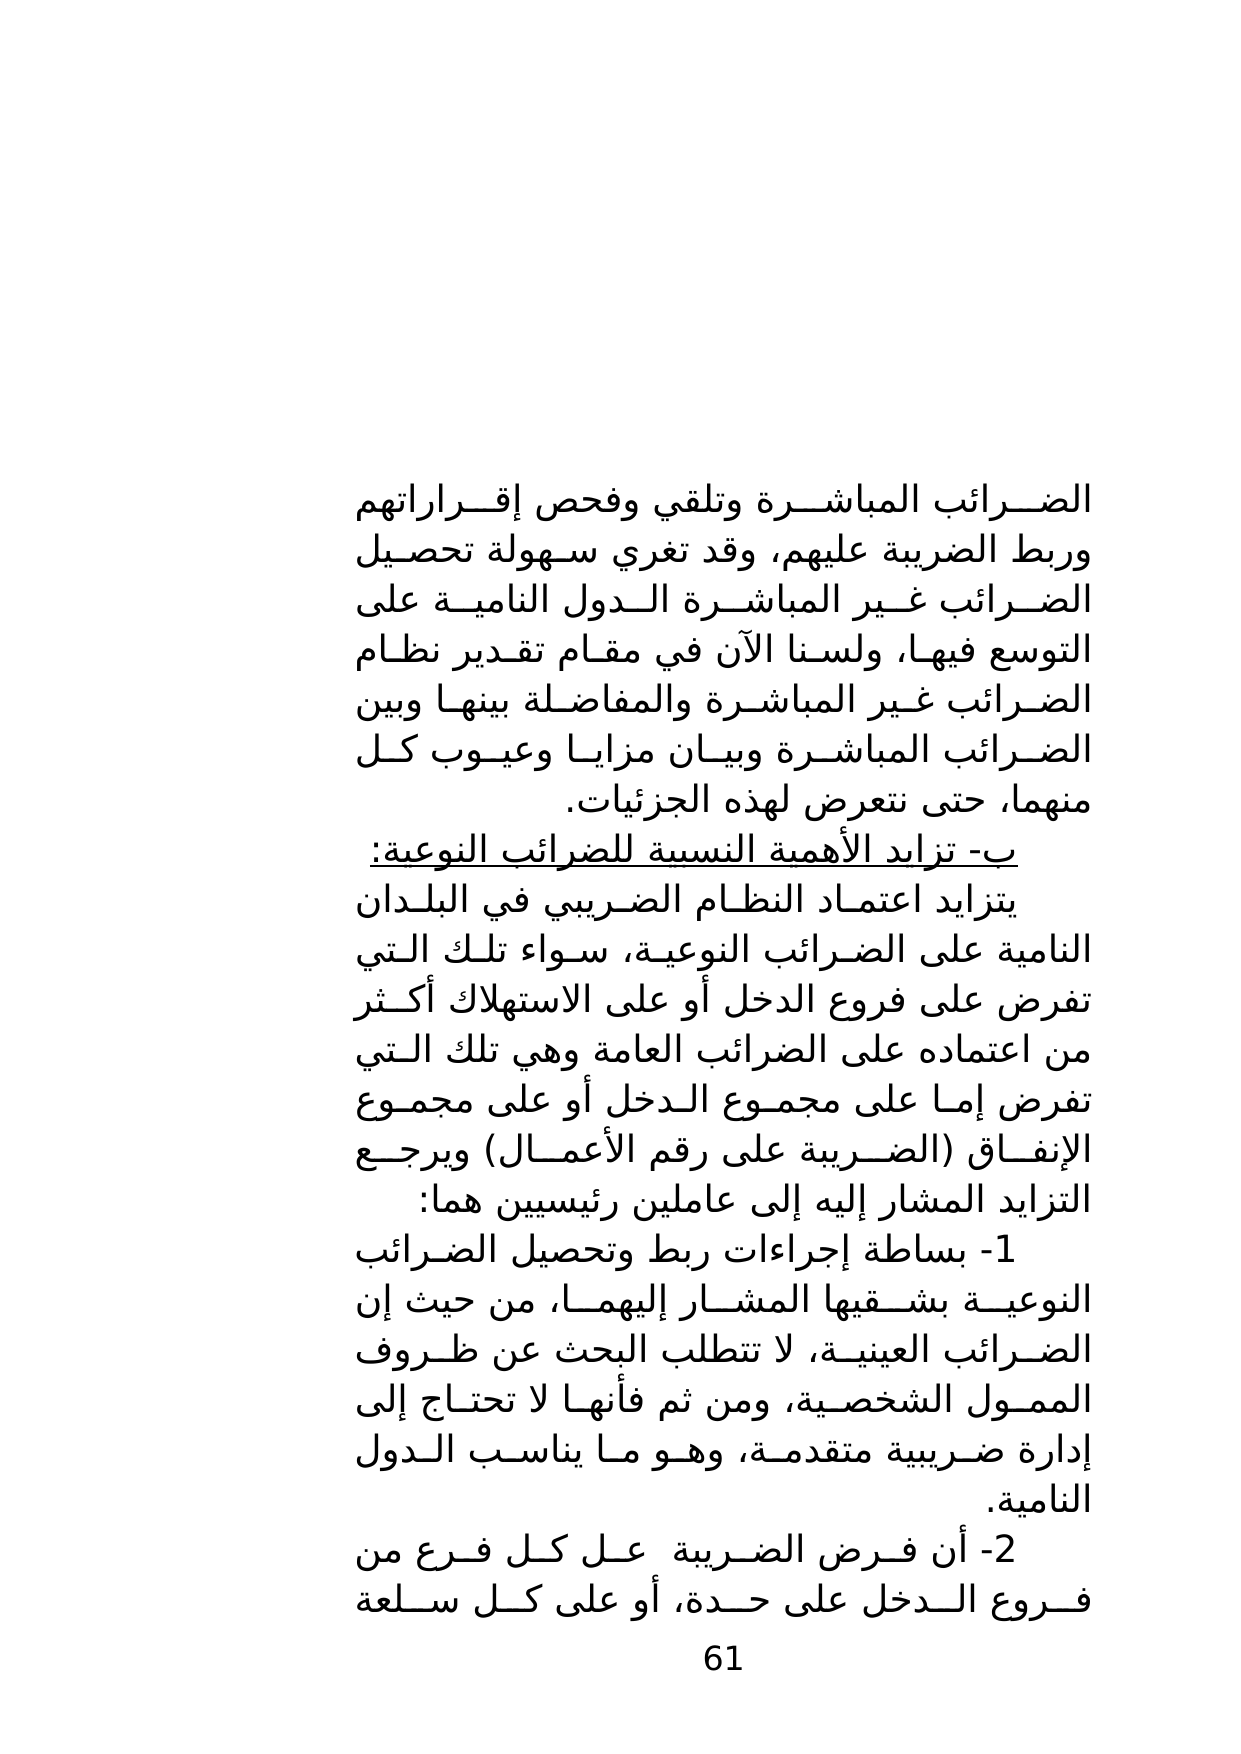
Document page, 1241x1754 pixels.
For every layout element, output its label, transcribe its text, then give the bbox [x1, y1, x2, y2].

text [354, 1522, 1092, 1622]
text 1- بساطة إجراءات ربط وتحصيل الضرائب النوعية بشقيها المشار إليهما، من حيث إن الضرائب العينية، لا تتطلب البحث عن ظروف الممول الشخصية، ومن ثم فأنها لا تحتاج إلى إدارة ضريبية متقدمة، وهو ما يناسب الدول النامية. [354, 1222, 1092, 1522]
text ب- تزايد الأهمية النسبية للضرائب النوعية: [354, 822, 1092, 872]
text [354, 472, 1092, 822]
text يتزايد اعتماد النظام الضريبي في البلدان النامية على الضرائب النوعية، سواء تلك التي تفرض على فروع الدخل أو على الاستهلاك أكثر من اعتماده على الضرائب العامة وهي تلك التي تفرض إما على مجموع الدخل أو على مجموع الإنفاق (الضريبة على رقم الأعمال) ويرجع التزايد المشار إليه إلى عاملين رئيسيين هما: [354, 872, 1092, 1222]
